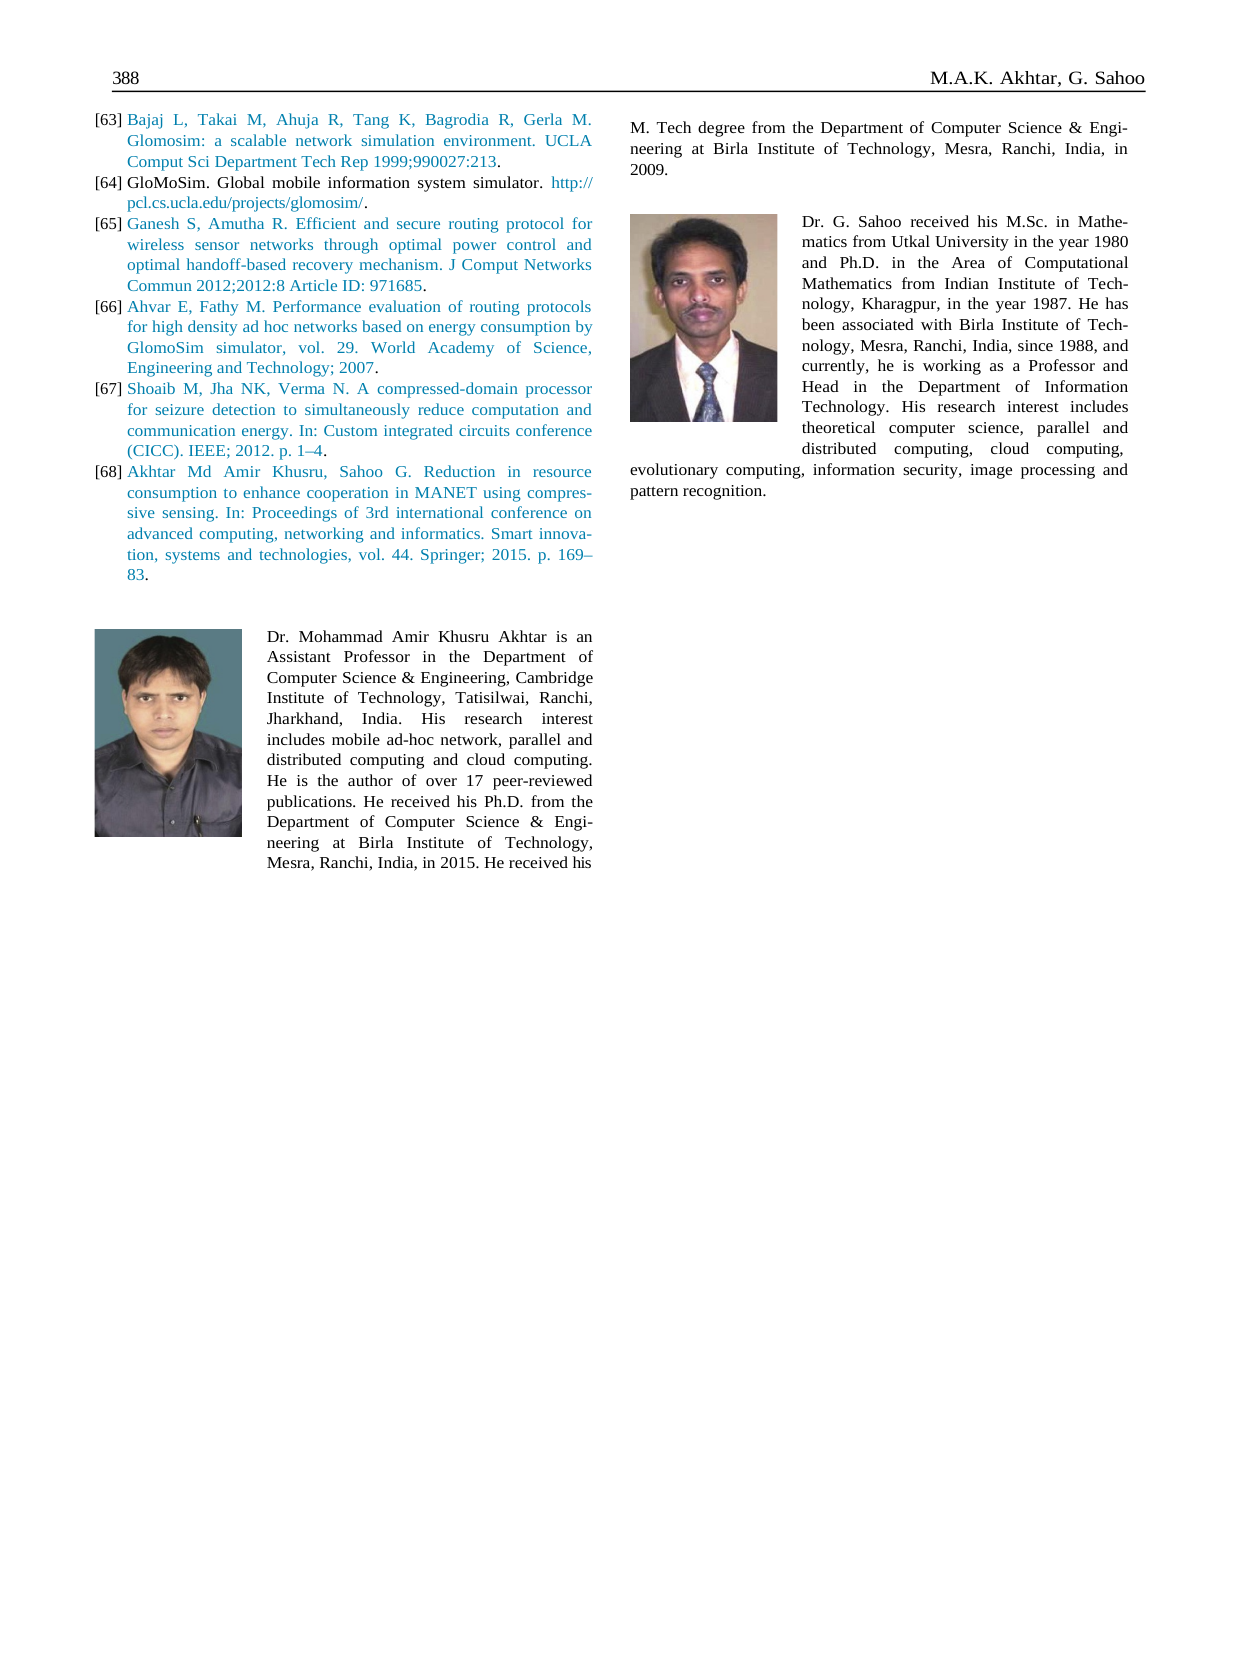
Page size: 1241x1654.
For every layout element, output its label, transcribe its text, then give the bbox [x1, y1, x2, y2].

picture [154, 262, 159, 270]
picture [305, 469, 315, 475]
picture [308, 386, 314, 394]
picture [316, 407, 321, 415]
picture [533, 241, 542, 248]
picture [267, 407, 272, 415]
picture [194, 345, 200, 353]
picture [382, 506, 388, 518]
text M. Tech degree from the Department of Computer Science & Engi- neering at Birla Institute of Technology, Mesra, Ranchi, India, in 2009. [630, 118, 1128, 179]
picture [488, 407, 493, 415]
picture [568, 428, 573, 436]
picture [216, 382, 222, 392]
picture [380, 490, 385, 498]
picture [453, 117, 459, 125]
picture [209, 220, 215, 229]
picture [534, 386, 540, 394]
picture [186, 527, 192, 539]
picture [396, 345, 402, 353]
picture [410, 434, 417, 440]
picture [160, 283, 166, 291]
picture [157, 428, 162, 436]
picture [200, 552, 205, 560]
picture [338, 262, 345, 268]
picture [551, 238, 555, 250]
picture [426, 138, 431, 146]
text Dr. Mohammad Amir Khusru Akhtar is an Assistant Professor in the Department of Computer Science & Engineering, Cambridge Institute of Technology, Tatisilwai, Ranchi, Jharkhand, India. His research interest includes mobile ad-hoc network, parallel and distributed computing and cloud computing. He is the author of over 17 peer-reviewed publications. He received his Ph.D. from the Department of Computer Science & Engi- neering at Birla Institute of Technology, Mesra, Ranchi, India, in 2015. He received his [267, 626, 593, 872]
picture [400, 490, 405, 498]
text Dr. G. Sahoo received his M.Sc. in Mathe- matics from Utkal University in the year 1980 and Ph.D. in the Area of Computational Mathematics from Indian Institute of Tech- nology, Kharagpur, in the year 1987. He has been associated with Birla Institute of Tech- nology, Mesra, Ranchi, India, since 1988, and currently, he is working as a Professor and Head in the Department of Information Technology. His research interest includes theoretical computer science, parallel and distributed computing, cloud computing, [802, 212, 1129, 458]
picture [209, 117, 215, 125]
picture [229, 531, 237, 543]
picture [483, 386, 488, 394]
picture [240, 383, 244, 394]
picture [583, 510, 588, 518]
picture [566, 490, 572, 498]
picture [512, 469, 517, 477]
picture [259, 486, 265, 496]
picture [256, 262, 262, 270]
picture [249, 428, 254, 436]
picture [227, 428, 232, 436]
picture [430, 552, 438, 564]
picture [362, 320, 370, 332]
picture [588, 177, 593, 188]
picture [206, 514, 212, 522]
picture [175, 258, 179, 270]
picture [525, 324, 531, 332]
picture [575, 320, 582, 332]
picture [425, 262, 430, 270]
picture [276, 345, 282, 353]
picture [152, 320, 157, 332]
picture [139, 134, 143, 146]
picture [344, 200, 350, 208]
picture [630, 214, 778, 422]
picture [302, 283, 308, 291]
picture [559, 217, 563, 229]
picture [328, 238, 334, 248]
picture [381, 304, 389, 309]
picture [263, 320, 269, 330]
picture [305, 447, 321, 456]
text evolutionary computing, information security, image processing and pattern recognition. [630, 460, 1128, 499]
picture [291, 206, 298, 212]
picture [388, 527, 394, 539]
picture [340, 156, 347, 165]
picture [332, 383, 336, 394]
picture [322, 514, 328, 522]
picture [151, 159, 157, 167]
picture [160, 365, 165, 373]
picture [248, 217, 253, 229]
picture [500, 531, 506, 539]
picture [348, 490, 358, 498]
picture [160, 531, 165, 539]
picture [431, 489, 437, 498]
picture [128, 468, 134, 477]
picture [136, 382, 142, 392]
picture [343, 280, 349, 289]
picture [396, 403, 400, 415]
picture [157, 345, 163, 353]
picture [197, 510, 202, 518]
list Ahvar E, Fathy M. Performance evaluation of routing protocols for high density ad hoc networks based on energy consumption by GlomoSim simulator, vol. 29. World Academy of Science, Engineering and Technology; 2007. [94, 296, 593, 377]
picture [279, 448, 287, 460]
picture [204, 324, 209, 332]
picture [235, 469, 241, 477]
picture [195, 365, 200, 373]
picture [290, 282, 296, 291]
picture [151, 283, 157, 291]
picture [366, 362, 373, 373]
picture [472, 345, 477, 353]
picture [516, 341, 521, 353]
picture [418, 428, 424, 436]
picture [336, 324, 342, 332]
picture [209, 242, 214, 250]
picture [358, 197, 363, 208]
picture [313, 510, 318, 518]
picture [391, 551, 399, 560]
picture [369, 238, 375, 248]
list Bajaj L, Takai M, Ahuja R, Tang K, Bagrodia R, Gerla M. Glomosim: a scalable network simulation environment. UCLA Comput Sci Department Tech Rep 1999;990027:213. [94, 110, 593, 171]
picture [147, 428, 153, 436]
picture [415, 324, 420, 332]
picture [482, 262, 487, 270]
picture [252, 320, 258, 332]
picture [498, 114, 505, 123]
picture [285, 383, 290, 391]
picture [127, 200, 135, 212]
picture [523, 259, 527, 270]
picture [152, 117, 158, 125]
picture [284, 531, 289, 539]
picture [251, 490, 256, 498]
picture [214, 403, 220, 415]
picture [314, 304, 321, 312]
picture [395, 320, 401, 332]
picture [368, 428, 374, 436]
picture [167, 490, 173, 498]
picture [145, 117, 149, 129]
picture [157, 138, 163, 146]
picture [522, 531, 528, 539]
picture [187, 138, 192, 146]
picture [277, 116, 283, 125]
picture [315, 341, 319, 353]
picture [318, 386, 324, 394]
picture [356, 465, 362, 475]
list Akhtar Md Amir Khusru, Sahoo G. Reduction in resource consumption to enhance cooperation in MANET using compres- sive sensing. In: Proceedings of 3rd international conference on advanced computing, networking and informatics. Smart innova- tion, systems and technologies, vol. 44. Springer; 2015. p. 169–83. [94, 462, 593, 584]
picture [544, 117, 550, 125]
picture [128, 569, 135, 575]
picture [551, 135, 556, 146]
picture [392, 300, 396, 312]
picture [204, 369, 210, 377]
picture [382, 217, 388, 229]
picture [415, 527, 420, 539]
picture [136, 242, 143, 250]
picture [170, 217, 176, 227]
picture [407, 386, 415, 398]
picture [155, 386, 161, 394]
list GloMoSim. Global mobile information system simulator. http:// pcl.cs.ucla.edu/projects/glomosim/. [94, 172, 593, 212]
picture [416, 242, 421, 250]
picture [585, 238, 591, 250]
picture [379, 280, 386, 291]
picture [583, 177, 588, 188]
picture [518, 138, 523, 146]
picture [506, 221, 514, 233]
picture [227, 197, 232, 208]
picture [253, 200, 257, 212]
picture [285, 197, 290, 208]
list Ganesh S, Amutha R. Efficient and secure routing protocol for wireless sensor networks through optimal power control and optimal handoff-based recovery mechanism. J Comput Networks Commun 2012;2012:8 Article ID: 971685. [94, 214, 593, 295]
picture [457, 156, 464, 167]
picture [585, 403, 591, 415]
picture [277, 280, 284, 286]
picture [221, 221, 226, 229]
picture [272, 434, 279, 440]
picture [433, 403, 440, 415]
picture [139, 341, 143, 353]
picture [429, 531, 440, 539]
picture [311, 200, 317, 208]
picture [212, 196, 219, 208]
picture [445, 465, 452, 477]
picture [446, 424, 452, 436]
list Shoaib M, Jha NK, Verma N. A compressed-domain processor for seizure detection to simultaneously reduce computation and communication energy. In: Custom integrated circuits conference (CICC). IEEE; 2012. p. 1–4. [94, 379, 593, 460]
picture [290, 304, 297, 312]
picture [357, 385, 364, 394]
picture [445, 123, 452, 129]
picture [451, 487, 457, 494]
picture [359, 262, 364, 270]
picture [228, 552, 234, 560]
picture [128, 303, 134, 312]
picture [94, 629, 242, 837]
picture [215, 138, 221, 146]
picture [320, 558, 327, 564]
picture [258, 158, 267, 167]
picture [265, 134, 272, 146]
picture [459, 330, 466, 336]
picture [422, 510, 433, 518]
picture [224, 468, 230, 477]
picture [482, 117, 488, 125]
